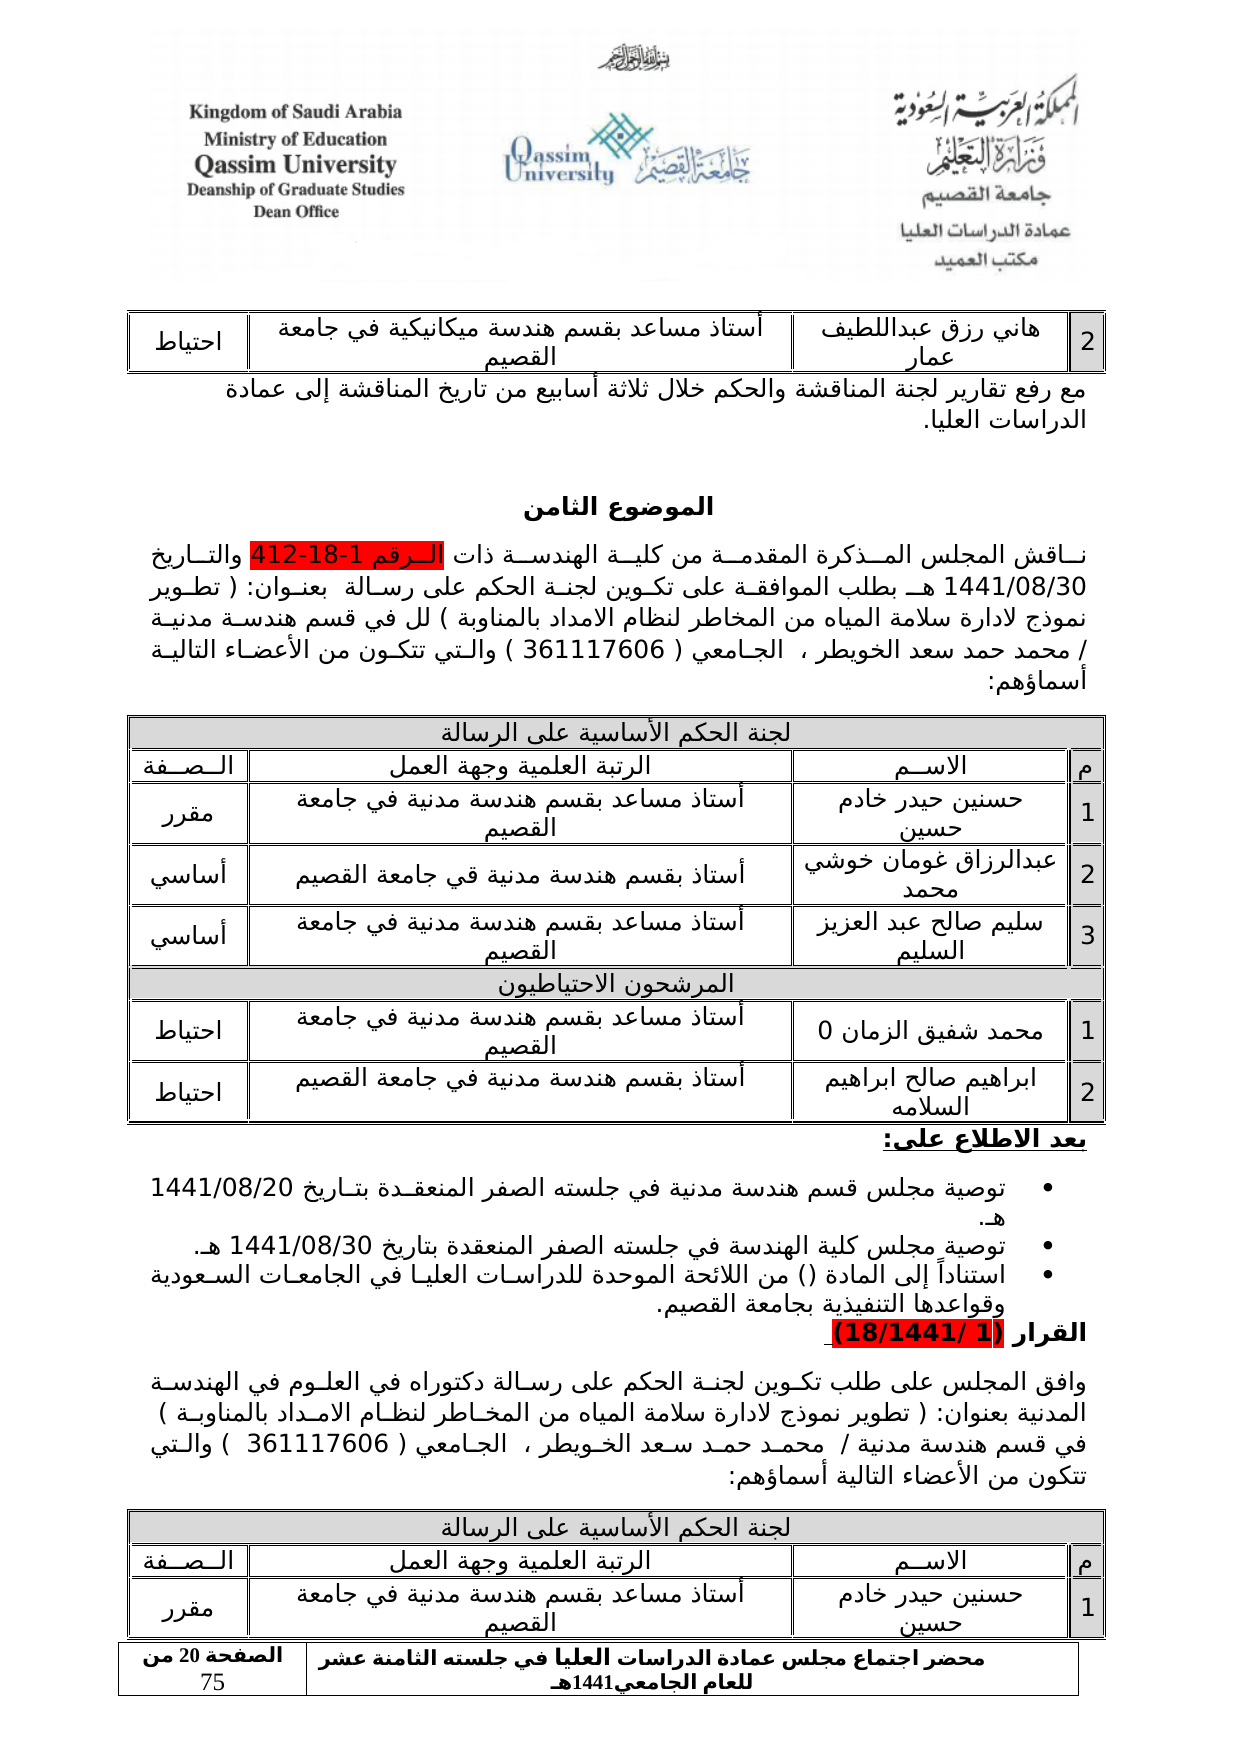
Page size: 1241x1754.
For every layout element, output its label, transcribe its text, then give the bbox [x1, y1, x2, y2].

table_header لجنة الحكم الأساسية على الرسالة [130, 1512, 1103, 1542]
table_cell حسنين حيدر خادم حسين [793, 1576, 1067, 1637]
table_cell سليم صالح عبد العزيز السليم [793, 904, 1069, 965]
text ناقش المجلس المذكرة المقدمة من كلية الهندسة ذات الرقم 412-18-1 والتاريخ 1441/08/30 هـ بطلب الموافقة على تكوين لجنة الحكم على رسالة بعنوان: ( تطوير نموذج لادارة سلامة المياه من المخاطر لنظام الامداد بالمناوبة ) للطالب في قسم هندسة مدنية / محمد حمد سعد الخويطر ، ذو الرقم الجامعي ( 361117606 ) والتي تتكون من الأعضاء التالية أسماؤهم: [150, 541, 1087, 696]
table_cell أستاذ مساعد بقسم هندسة مدنية في جامعة القصيم [250, 907, 791, 965]
table_cell مقرر [128, 781, 248, 842]
table_cell أساسي [128, 904, 248, 965]
table_cell 1 [1069, 781, 1104, 842]
picture [149, 29, 1088, 282]
table_cell المرشحون الاحتياطيون [128, 965, 1104, 998]
table_cell حسنين حيدر خادم حسين [793, 781, 1069, 842]
table_cell أستاذ بقسم هندسة مدنية في جامعة القصيم [248, 1063, 792, 1121]
table_cell الرتبة العلمية وجهة العمل [250, 1546, 791, 1576]
table_cell الاســم [794, 1543, 1069, 1576]
table_cell محمد شفيق الزمان 0 [794, 999, 1069, 1060]
table_cell 2 [1071, 843, 1103, 904]
table_cell أستاذ مساعد بقسم هندسة مدنية في جامعة القصيم [248, 1579, 792, 1637]
list استناداً إلى المادة (56) من اللائحة الموحدة للدراسات العليا في الجامعات السعودية وقواعدها التنفيذية بجامعة القصيم. [150, 1260, 1043, 1318]
table_cell 1 [1071, 1576, 1104, 1637]
table_cell الرتبة العلمية وجهة العمل [250, 751, 791, 781]
table_cell الاســم [794, 748, 1069, 781]
table_cell هاني رزق عبداللطيف عمار [793, 313, 1067, 371]
list توصية مجلس قسم هندسة مدنية في جلسته الصفر المنعقدة بتاريخ 1441/08/20 هـ. [150, 1173, 1043, 1231]
table_cell 2 [1071, 313, 1104, 371]
table_cell عبدالرزاق غومان خوشي محمد [794, 843, 1067, 904]
table_header لجنة الحكم الأساسية على الرسالة [130, 718, 1103, 748]
text بعد الاطلاع على: [150, 1125, 1087, 1154]
table_cell م [1071, 748, 1103, 781]
table_cell الــصــفة [130, 1543, 247, 1576]
table_cell الــصــفة [130, 748, 247, 781]
table_cell احتياط [130, 999, 247, 1060]
table_cell أساسي [130, 843, 247, 904]
table_cell احتياط [128, 313, 248, 371]
text القرار (1 /18/1441) [150, 1318, 1087, 1348]
table_cell 3 [1069, 904, 1104, 965]
table_cell 1 [1071, 999, 1103, 1060]
text وافق المجلس على طلب تكوين لجنة الحكم على رسالة دكتوراه في العلوم في الهندسة المدنية بعنوان: ( تطوير نموذج لادارة سلامة المياه من المخاطر لنظام الامداد بالمناوبة ) للطالب في قسم هندسة مدنية / محمد حمد سعد الخويطر ، ذي الرقم الجامعي ( 361117606 ) والتي تتكون من الأعضاء التالية أسماؤهم: [150, 1367, 1087, 1490]
text مع رفع تقارير لجنة المناقشة والحكم خلال ثلاثة أسابيع من تاريخ المناقشة إلى عمادة الدراسات العليا. [150, 374, 1087, 435]
table_cell أستاذ بقسم هندسة مدنية قي جامعة القصيم [250, 846, 791, 904]
table_cell ابراهيم صالح ابراهيم السلامه [793, 1060, 1069, 1121]
table_cell 2 [1069, 1060, 1104, 1121]
table_cell أستاذ مساعد بقسم هندسة ميكانيكية في جامعة القصيم [248, 313, 792, 371]
table_cell مقرر [128, 1576, 248, 1637]
text الموضوع الثامن [150, 492, 1087, 522]
table_cell م [1071, 1543, 1103, 1576]
table_cell أستاذ مساعد بقسم هندسة مدنية في جامعة القصيم [250, 1002, 791, 1060]
table_cell احتياط [128, 1060, 248, 1121]
table_cell أستاذ مساعد بقسم هندسة مدنية في جامعة القصيم [250, 784, 791, 842]
list توصية مجلس كلية الهندسة في جلسته الصفر المنعقدة بتاريخ 1441/08/30 هـ. [150, 1231, 1043, 1260]
